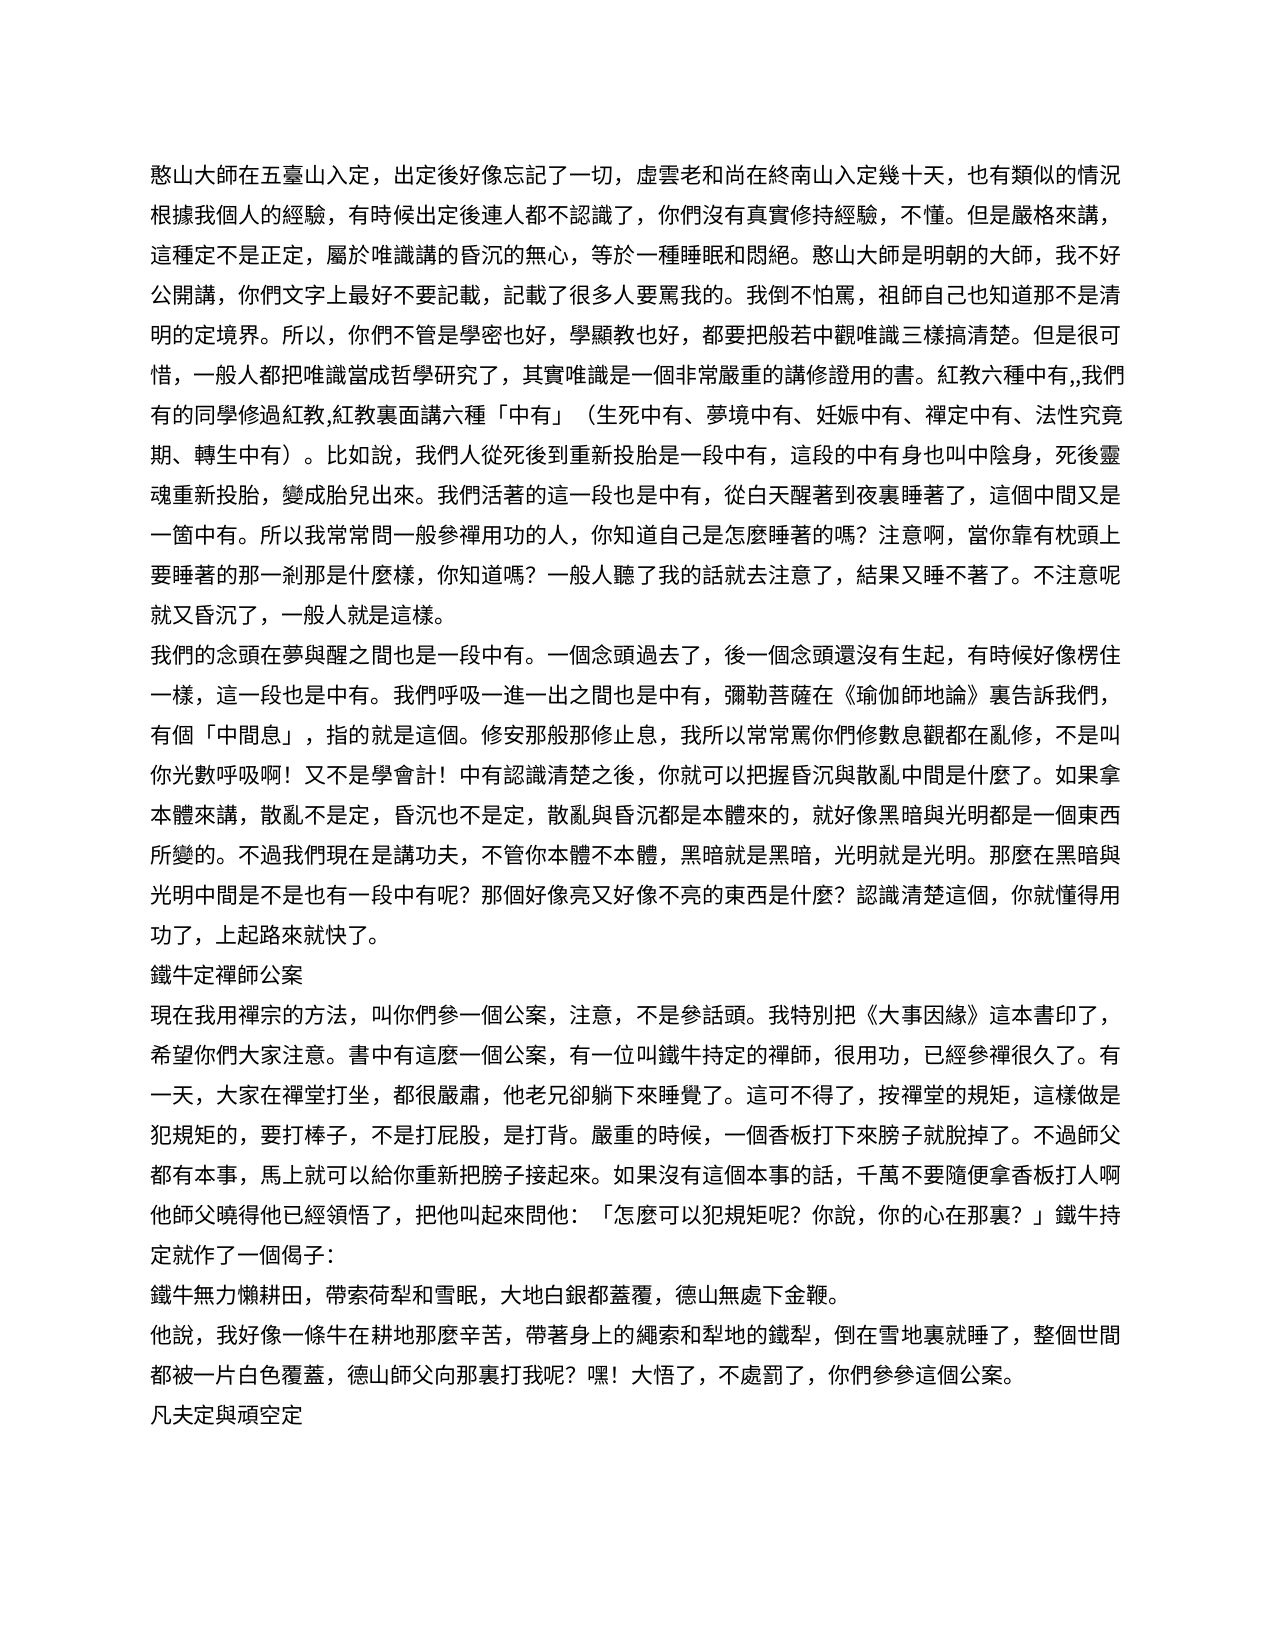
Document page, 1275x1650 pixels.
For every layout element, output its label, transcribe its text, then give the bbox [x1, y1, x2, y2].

text 凡夫定與頑空定 [150, 1390, 1125, 1430]
text 憨山大師在五臺山入定，出定後好像忘記了一切，虛雲老和尚在終南山入定幾十天，也有類似的情況。根據我個人的經驗，有時候出定後連人都不認識了，你們沒有真實修持經驗，不懂。但是嚴格來講，這種定不是正定，屬於唯識講的昏沉的無心，等於一種睡眠和悶絕。憨山大師是明朝的大師，我不好公開講，你們文字上最好不要記載，記載了很多人要罵我的。我倒不怕罵，祖師自己也知道那不是清明的定境界。所以，你們不管是學密也好，學顯教也好，都要把般若中觀唯識三樣搞清楚。但是很可惜，一般人都把唯識當成哲學研究了，其實唯識是一個非常嚴重的講修證用的書。紅教六種中有,,我們有的同學修過紅教,紅教裏面講六種「中有」（生死中有、夢境中有、妊娠中有、禪定中有、法性究竟期、轉生中有）。比如說，我們人從死後到重新投胎是一段中有，這段的中有身也叫中陰身，死後靈魂重新投胎，變成胎兒出來。我們活著的這一段也是中有，從白天醒著到夜裏睡著了，這個中間又是一箇中有。所以我常常問一般參禪用功的人，你知道自己是怎麼睡著的嗎？注意啊，當你靠有枕頭上要睡著的那一剎那是什麼樣，你知道嗎？一般人聽了我的話就去注意了，結果又睡不著了。不注意呢，就又昏沉了，一般人就是這樣。 [150, 150, 1125, 630]
text 他說，我好像一條牛在耕地那麼辛苦，帶著身上的繩索和犁地的鐵犁，倒在雪地裏就睡了，整個世間都被一片白色覆蓋，德山師父向那裏打我呢？嘿！大悟了，不處罰了，你們參參這個公案。 [150, 1310, 1125, 1390]
text 現在我用禪宗的方法，叫你們參一個公案，注意，不是參話頭。我特別把《大事因緣》這本書印了，希望你們大家注意。書中有這麼一個公案，有一位叫鐵牛持定的禪師，很用功，已經參禪很久了。有一天，大家在禪堂打坐，都很嚴肅，他老兄卻躺下來睡覺了。這可不得了，按禪堂的規矩，這樣做是犯規矩的，要打棒子，不是打屁股，是打背。嚴重的時候，一個香板打下來膀子就脫掉了。不過師父都有本事，馬上就可以給你重新把膀子接起來。如果沒有這個本事的話，千萬不要隨便拿香板打人啊！他師父曉得他已經領悟了，把他叫起來問他：「怎麼可以犯規矩呢？你說，你的心在那裏？」鐵牛持定就作了一個偈子： [150, 990, 1125, 1270]
text 我們的念頭在夢與醒之間也是一段中有。一個念頭過去了，後一個念頭還沒有生起，有時候好像楞住一樣，這一段也是中有。我們呼吸一進一出之間也是中有，彌勒菩薩在《瑜伽師地論》裏告訴我們，有個「中間息」，指的就是這個。修安那般那修止息，我所以常常罵你們修數息觀都在亂修，不是叫你光數呼吸啊！又不是學會計！中有認識清楚之後，你就可以把握昏沉與散亂中間是什麼了。如果拿本體來講，散亂不是定，昏沉也不是定，散亂與昏沉都是本體來的，就好像黑暗與光明都是一個東西所變的。不過我們現在是講功夫，不管你本體不本體，黑暗就是黑暗，光明就是光明。那麼在黑暗與光明中間是不是也有一段中有呢？那個好像亮又好像不亮的東西是什麼？認識清楚這個，你就懂得用功了，上起路來就快了。 [150, 630, 1125, 950]
text 鐵牛無力懶耕田，帶索荷犁和雪眠，大地白銀都蓋覆，德山無處下金鞭。 [150, 1270, 1125, 1310]
text 鐵牛定禪師公案 [150, 950, 1125, 990]
